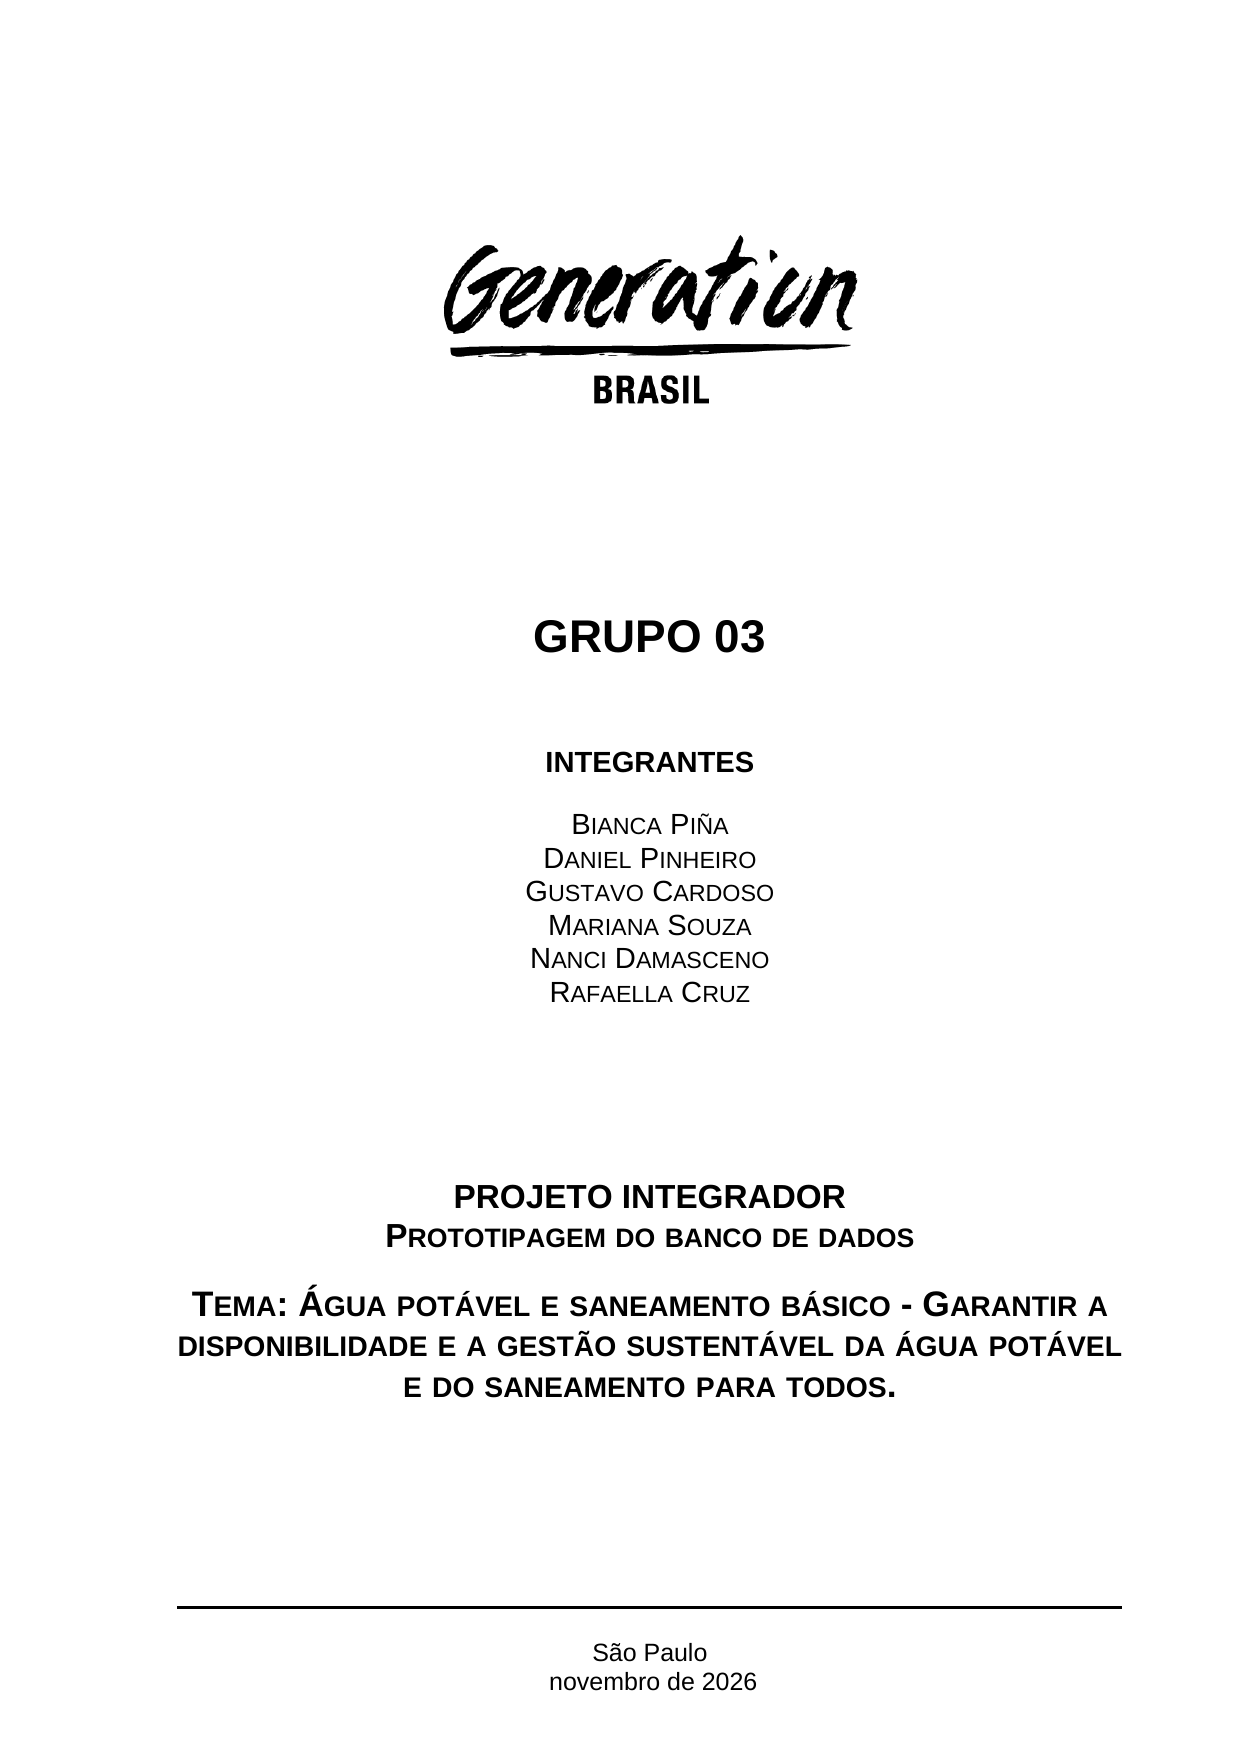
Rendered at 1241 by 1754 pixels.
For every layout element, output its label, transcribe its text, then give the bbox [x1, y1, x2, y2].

text Nanci Damasceno [177, 941, 1122, 975]
text GRUPO 03 [177, 610, 1122, 662]
text Gustavo Cardoso [177, 874, 1122, 908]
text Tema: Água potável e saneamento básico - Garantir a disponibilidade e a gestão sustentável da água potável e do saneamento para todos. [177, 1283, 1122, 1405]
text Daniel Pinheiro [177, 841, 1122, 874]
text Mariana Souza [177, 908, 1122, 941]
text Prototipagem do banco de dados [177, 1216, 1122, 1254]
text Rafaella Cruz [177, 975, 1122, 1008]
text Bianca Piña [177, 807, 1122, 841]
text PROJETO INTEGRADOR [177, 1177, 1122, 1216]
text INTEGRANTES [177, 745, 1122, 778]
